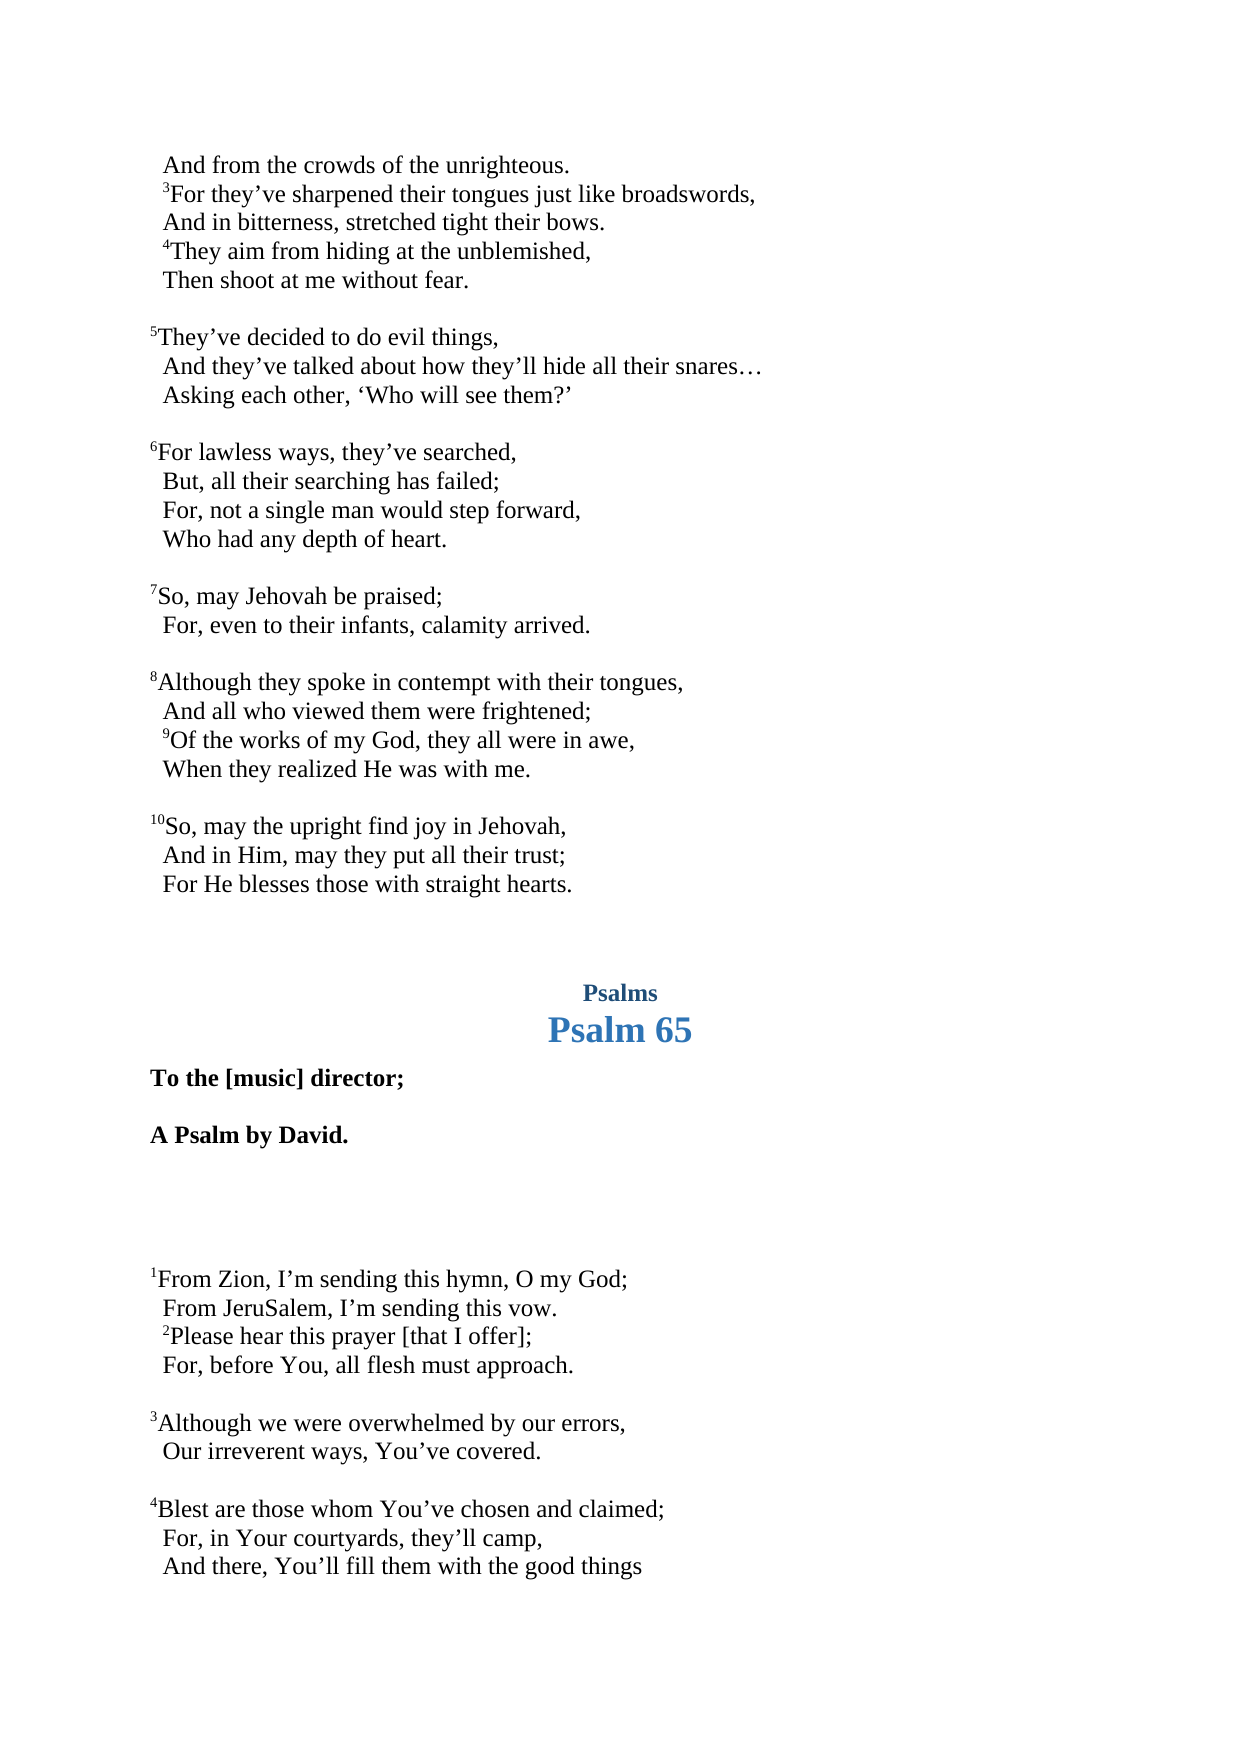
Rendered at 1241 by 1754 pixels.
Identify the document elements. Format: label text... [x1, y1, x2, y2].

subtitle Psalm 65 [150, 1007, 1090, 1050]
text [150, 1063, 1090, 1580]
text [150, 150, 1090, 926]
subtitle Psalms [150, 978, 1090, 1007]
